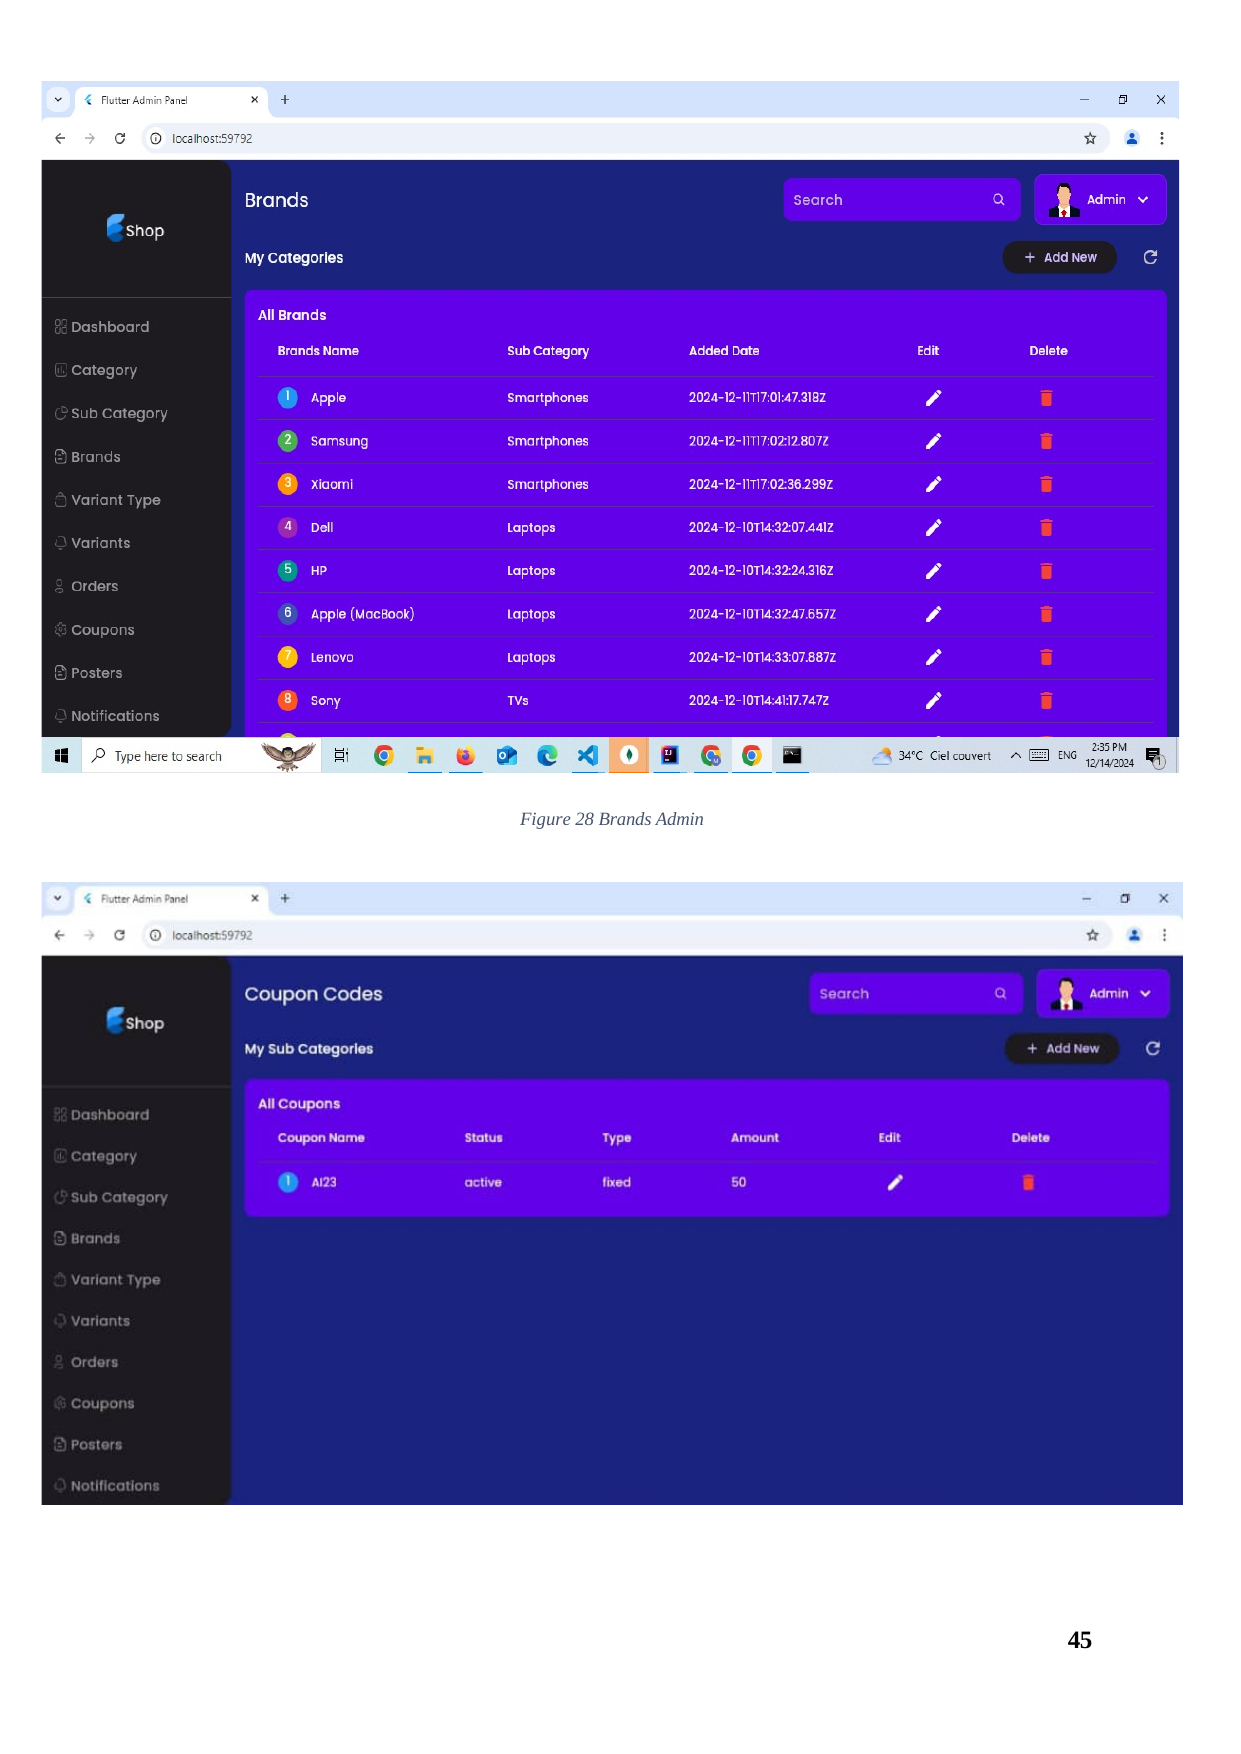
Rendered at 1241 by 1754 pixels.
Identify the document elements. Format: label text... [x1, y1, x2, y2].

picture [41, 882, 1183, 1505]
text Figure 28 Brands Admin [4, 808, 1234, 829]
picture [41, 81, 1180, 773]
